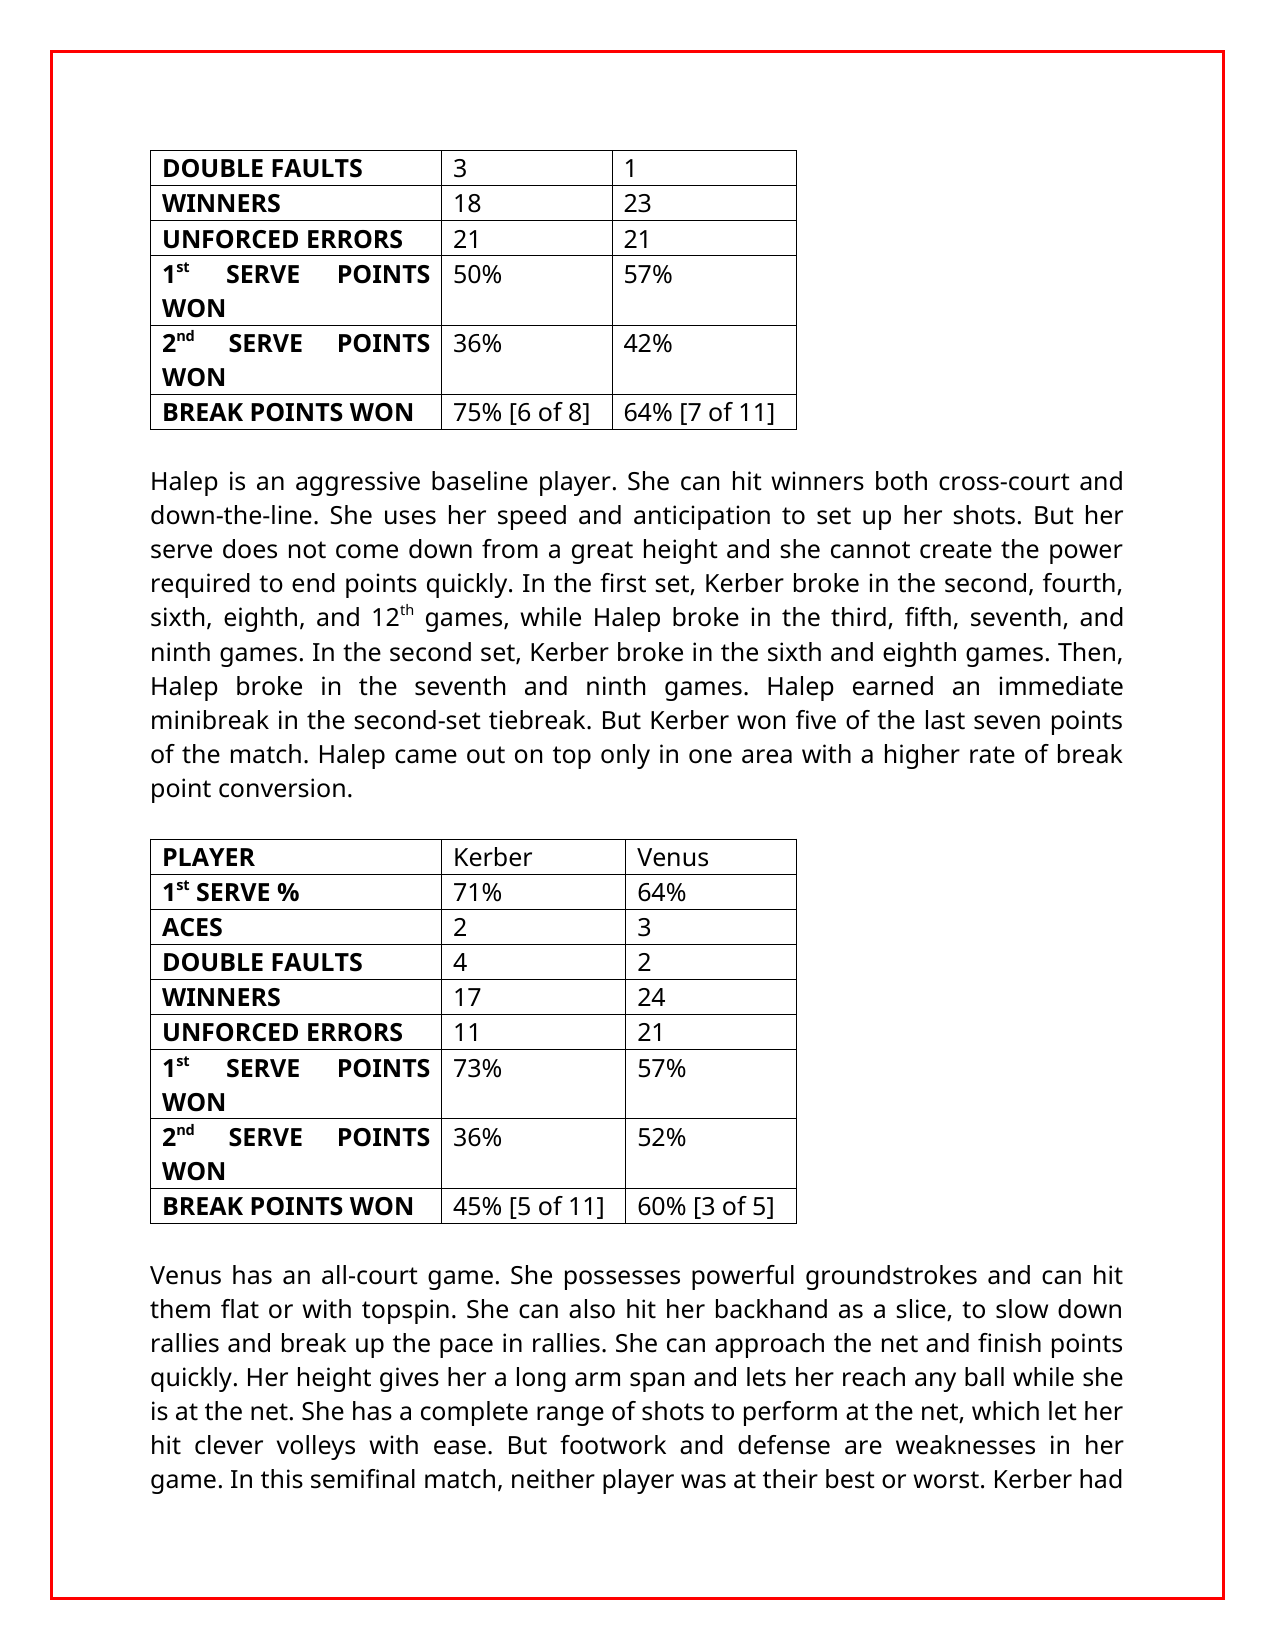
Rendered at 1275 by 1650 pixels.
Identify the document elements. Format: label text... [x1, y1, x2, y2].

table_header PLAYER [151, 840, 441, 874]
table_cell 73% [442, 1050, 625, 1118]
table_cell 45% [5 of 11] [442, 1189, 625, 1223]
table_cell 21 [442, 221, 612, 255]
table_cell 11 [442, 1015, 625, 1049]
table_cell 36% [442, 326, 612, 394]
table_cell 3 [442, 151, 612, 185]
text Halep is an aggressive baseline player. She can hit winners both cross-court and down-the-line. She uses her speed and anticipation to set up her shots. But her serve does not come down from a great height and she cannot create the power required to end points quickly. In the first set, Kerber broke in the second, fourth, sixth, eighth, and 12th games, while Halep broke in the third, fifth, seventh, and ninth games. In the second set, Kerber broke in the sixth and eighth games. Then, Halep broke in the seventh and ninth games. Halep earned an immediate minibreak in the second-set tiebreak. But Kerber won five of the last seven points of the match. Halep came out on top only in one area with a higher rate of break point conversion. [150, 464, 1125, 804]
table_cell 2nd SERVE POINTS WON [151, 326, 441, 394]
table_header Kerber [442, 840, 625, 874]
table_cell 64% [7 of 11] [613, 395, 796, 429]
table_cell 60% [3 of 5] [626, 1189, 796, 1223]
table_cell 2nd SERVE POINTS WON [151, 1119, 441, 1187]
table_cell 57% [613, 256, 796, 324]
table_cell UNFORCED ERRORS [151, 1015, 441, 1049]
table_header Venus [626, 840, 796, 874]
table_cell 2 [626, 945, 796, 979]
table_cell BREAK POINTS WON [151, 1189, 441, 1223]
table_cell ACES [151, 910, 441, 944]
table_cell 4 [442, 945, 625, 979]
table_cell 36% [442, 1119, 625, 1187]
table_cell DOUBLE FAULTS [151, 151, 441, 185]
table_cell 17 [442, 980, 625, 1014]
table_cell DOUBLE FAULTS [151, 945, 441, 979]
table_cell 42% [613, 326, 796, 394]
table_cell BREAK POINTS WON [151, 395, 441, 429]
table_cell 1 [613, 151, 796, 185]
table_cell 57% [626, 1050, 796, 1118]
table_cell 64% [626, 875, 796, 909]
table_cell 52% [626, 1119, 796, 1187]
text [150, 1258, 1125, 1496]
table_cell 1st SERVE POINTS WON [151, 1050, 441, 1118]
table_cell 18 [442, 186, 612, 220]
table_cell 24 [626, 980, 796, 1014]
table_cell 71% [442, 875, 625, 909]
table_cell 75% [6 of 8] [442, 395, 612, 429]
table_cell 21 [626, 1015, 796, 1049]
table_cell 21 [613, 221, 796, 255]
table_cell 2 [442, 910, 625, 944]
table_cell WINNERS [151, 980, 441, 1014]
table_cell 23 [613, 186, 796, 220]
table_cell 50% [442, 256, 612, 324]
table_cell 3 [626, 910, 796, 944]
table_cell 1st SERVE POINTS WON [151, 256, 441, 324]
table_cell WINNERS [151, 186, 441, 220]
table_cell UNFORCED ERRORS [151, 221, 441, 255]
table_cell 1st SERVE % [151, 875, 441, 909]
